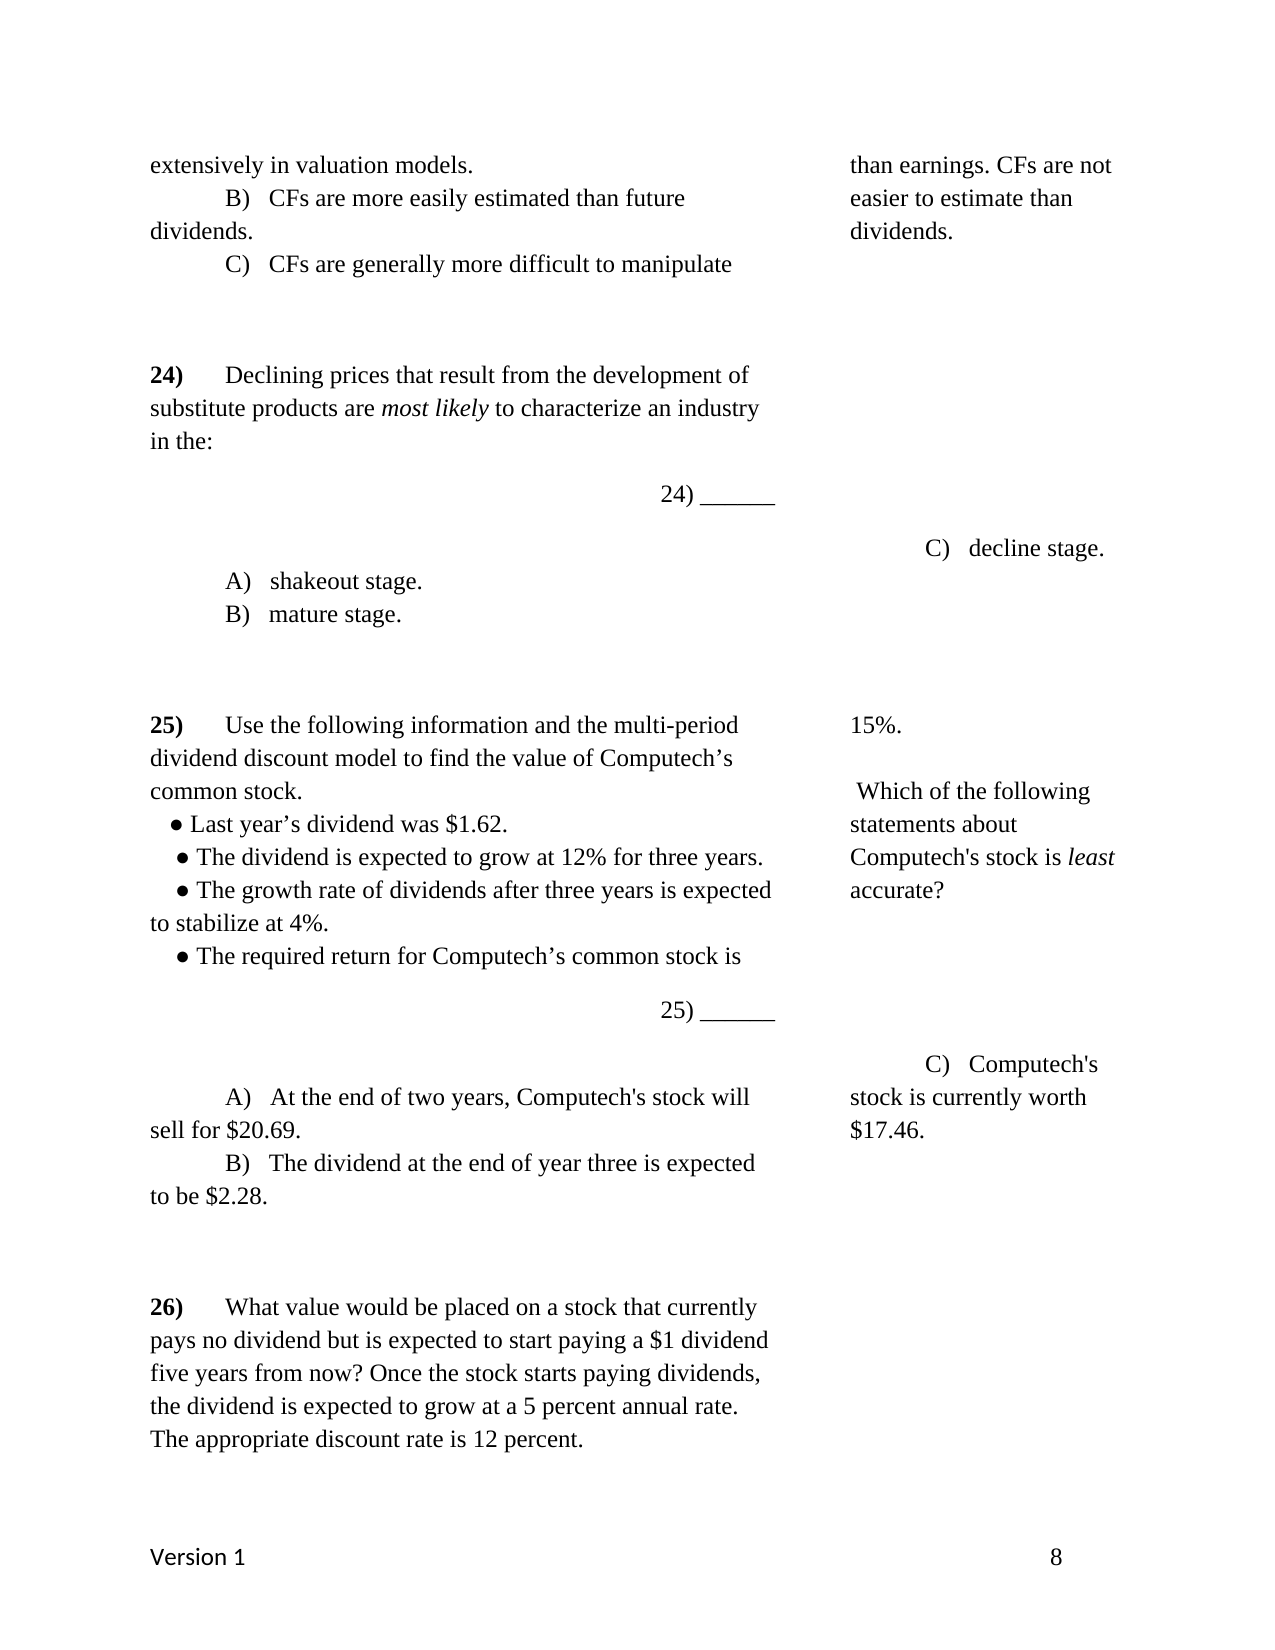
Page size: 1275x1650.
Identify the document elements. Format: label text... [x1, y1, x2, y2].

text A) shakeout stage. B) mature stage. C) decline stage. [850, 533, 1125, 595]
text 25) Use the following information and the multi-period dividend discount model to find the value of Computech’s common stock. ● Last year’s dividend was $1.62. ● The dividend is expected to grow at 12% for three years. ● The growth rate of dividends after three years is expected to stabilize at 4%. ● The required return for Computech’s common stock is 15%. Which of the following statements about Computech's stock is least accurate? [850, 710, 1125, 904]
text 26) What value would be placed on a stock that currently pays no dividend but is expected to start paying a $1 dividend five years from now? Once the stock starts paying dividends, the dividend is expected to grow at a 5 percent annual rate. The appropriate discount rate is 12 percent. [150, 1292, 775, 1452]
text A) At the end of two years, Computech's stock will sell for $20.69. B) The dividend at the end of year three is expected to be $2.28. C) Computech's stock is currently worth $17.46. [150, 1049, 775, 1210]
text A) shakeout stage. B) mature stage. C) decline stage. [150, 533, 775, 628]
text 24) ______ [150, 479, 775, 508]
text A) At the end of two years, Computech's stock will sell for $20.69. B) The dividend at the end of year three is expected to be $2.28. C) Computech's stock is currently worth $17.46. [850, 1049, 1125, 1177]
text 25) ______ [150, 995, 775, 1024]
text 24) Declining prices that result from the development of substitute products are most likely to characterize an industry in the: [150, 360, 775, 454]
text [150, 150, 775, 278]
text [850, 150, 1125, 278]
text 25) Use the following information and the multi-period dividend discount model to find the value of Computech’s common stock. ● Last year’s dividend was $1.62. ● The dividend is expected to grow at 12% for three years. ● The growth rate of dividends after three years is expected to stabilize at 4%. ● The required return for Computech’s common stock is 15%. Which of the following statements about Computech's stock is least accurate? [150, 710, 775, 970]
